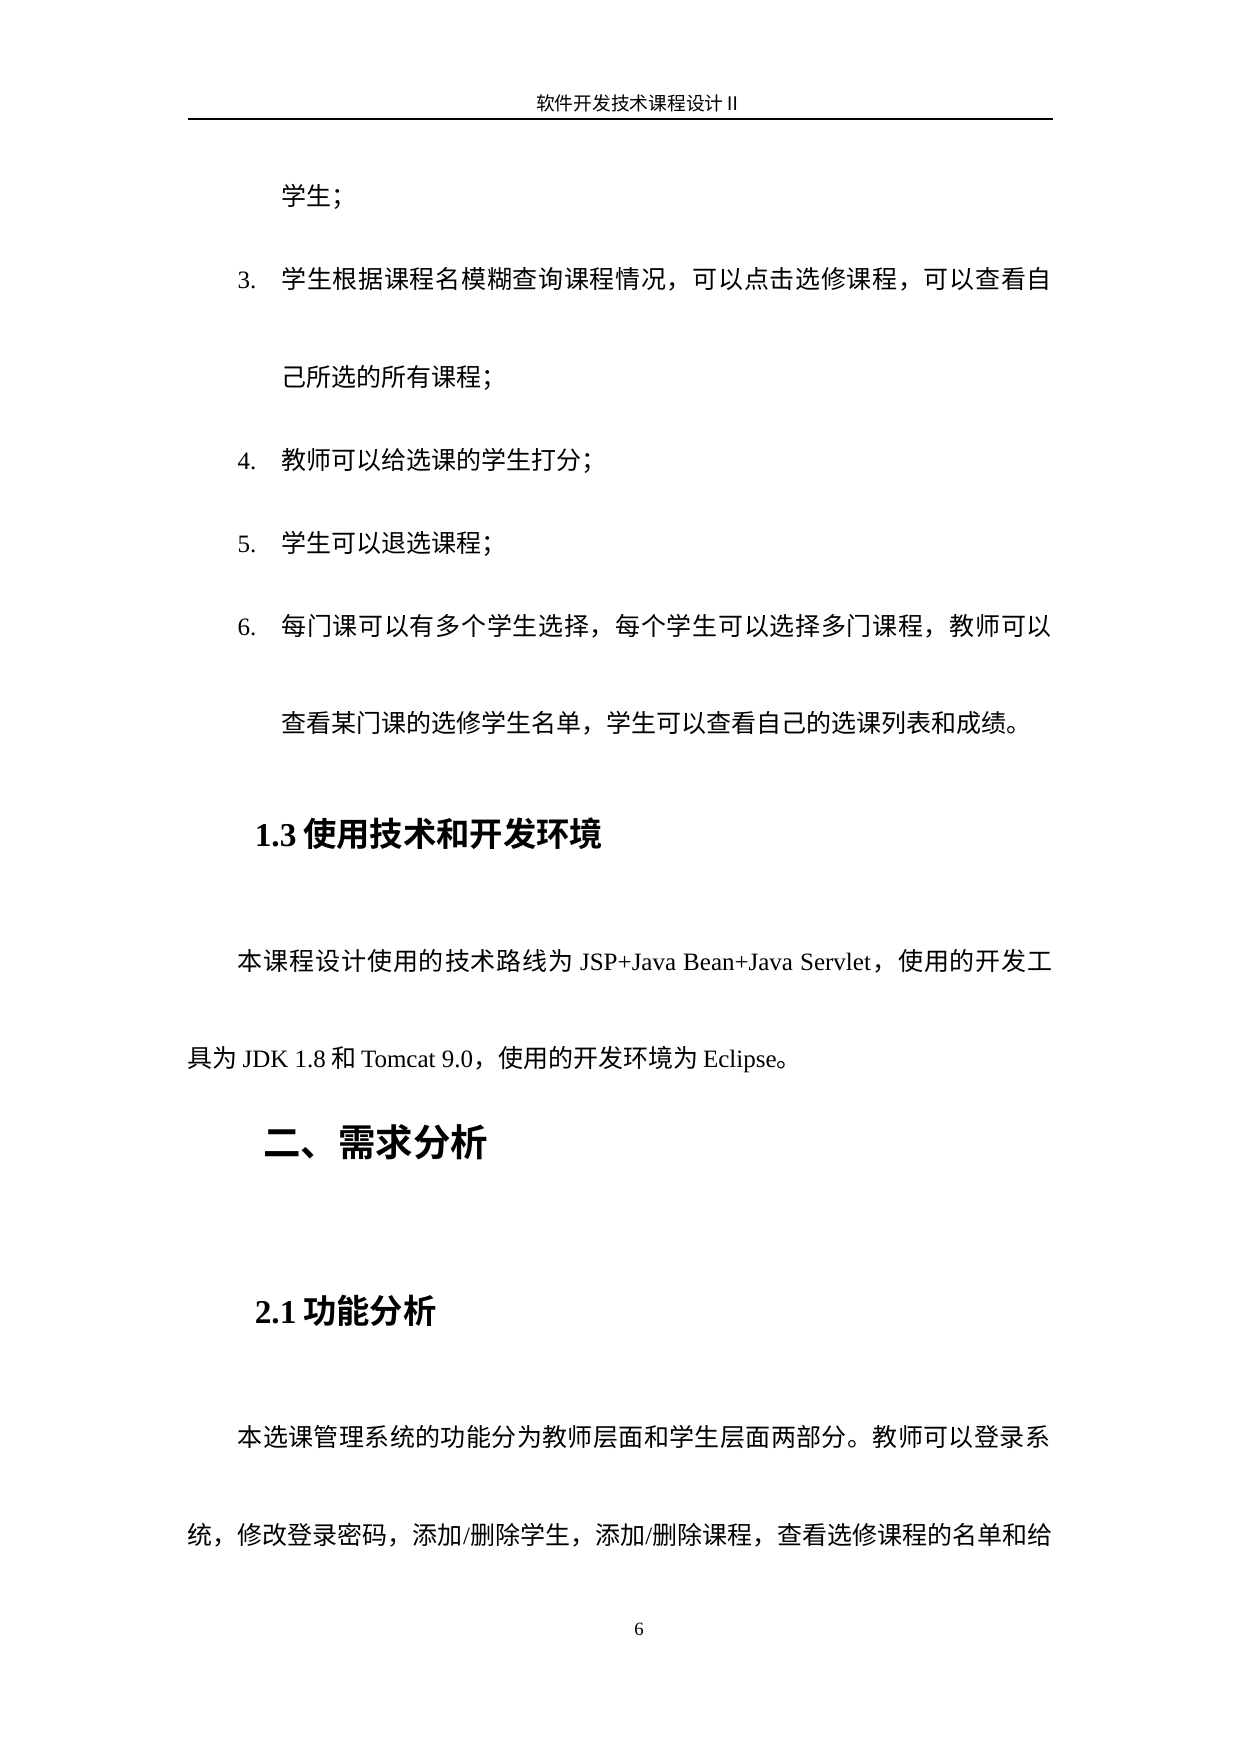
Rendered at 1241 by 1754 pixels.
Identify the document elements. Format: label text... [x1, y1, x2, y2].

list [237, 162, 1053, 227]
subtitle 2.1功能分析 [187, 1276, 1053, 1341]
list 每门课可以有多个学生选择，每个学生可以选择多门课程，教师可以查看某门课的选修学生名单，学生可以查看自己的选课列表和成绩。 [237, 592, 1053, 754]
list 教师可以给选课的学生打分； [237, 426, 1053, 491]
subtitle 1.3使用技术和开发环境 [187, 800, 1053, 865]
list 学生根据课程名模糊查询课程情况，可以点击选修课程，可以查看自己所选的所有课程； [237, 245, 1053, 408]
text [187, 1403, 1053, 1566]
text 本课程设计使用的技术路线为JSP+Java Bean+Java Servlet，使用的开发工具为JDK 1.8和Tomcat 9.0，使用的开发环境为Eclipse。 [187, 927, 1053, 1089]
list 学生可以退选课程； [237, 509, 1053, 574]
subtitle 二、需求分析 [187, 1107, 1053, 1172]
